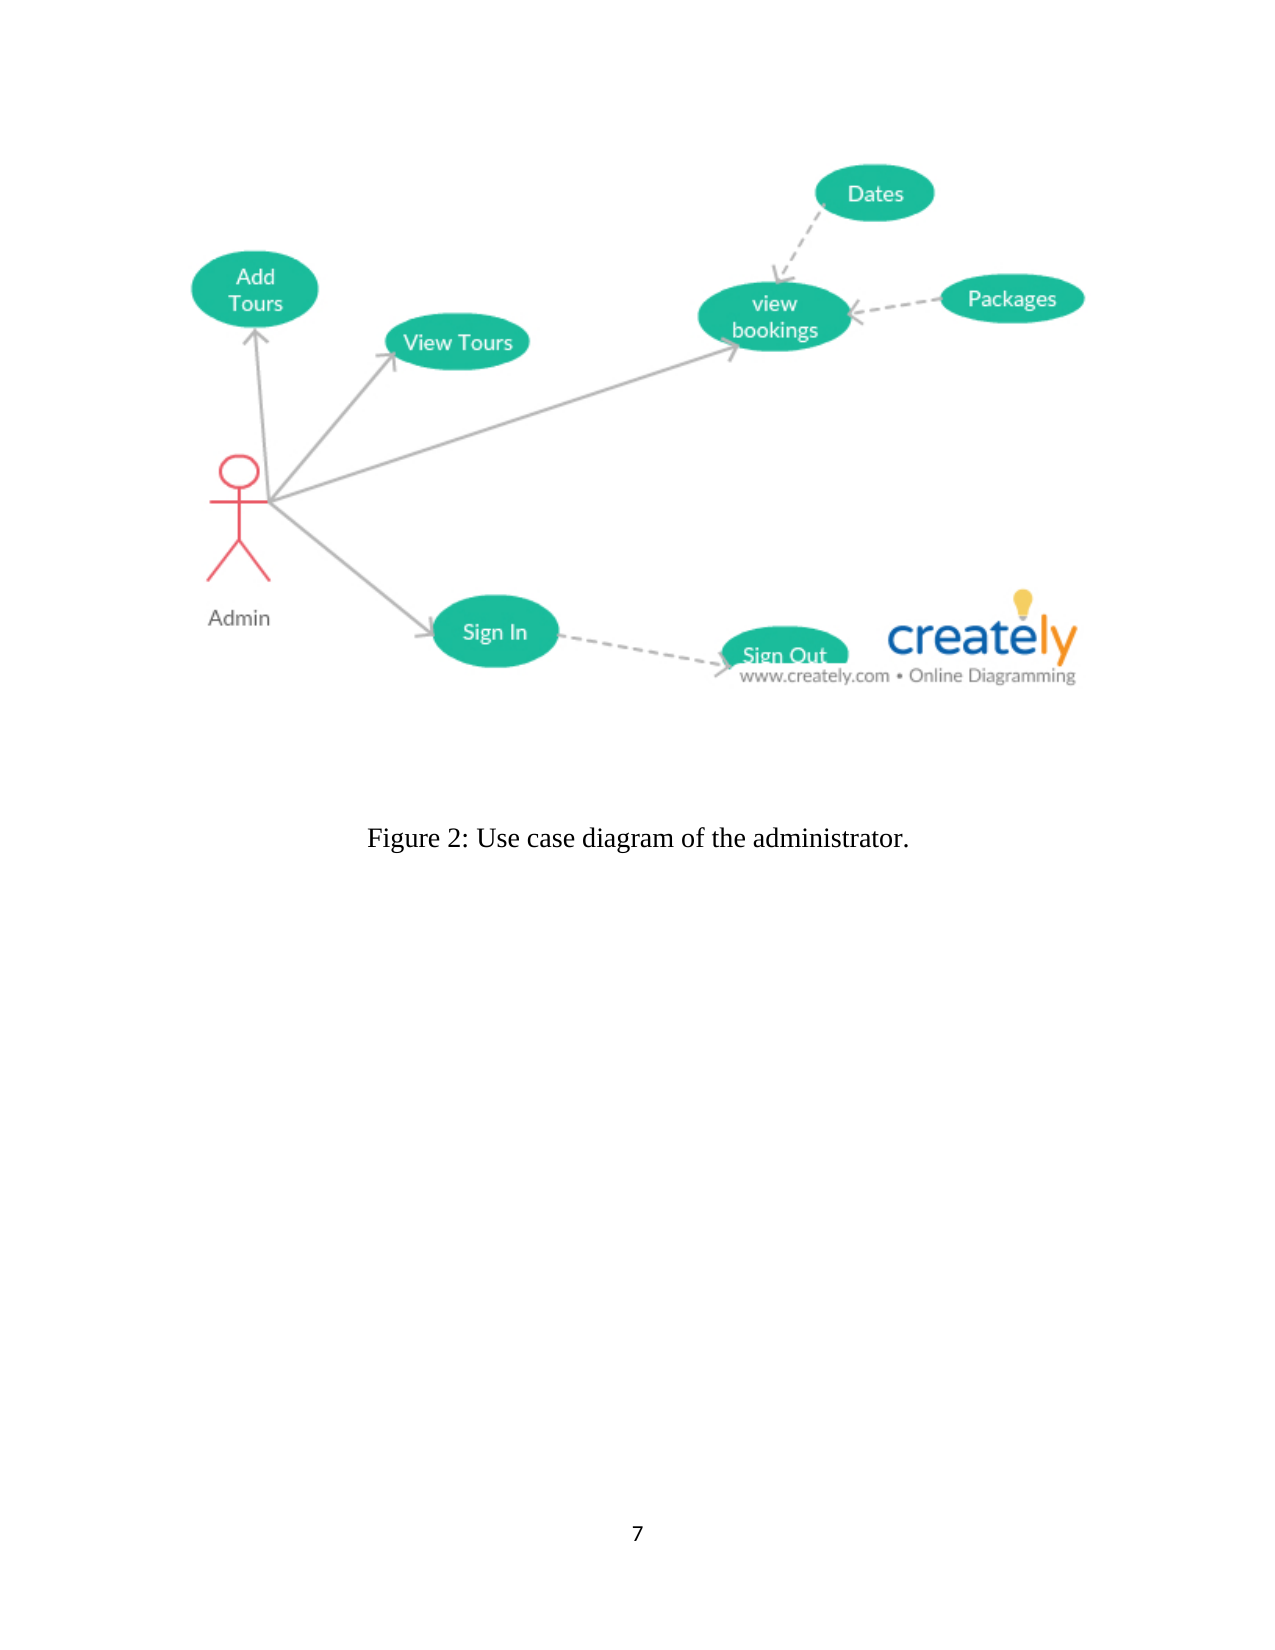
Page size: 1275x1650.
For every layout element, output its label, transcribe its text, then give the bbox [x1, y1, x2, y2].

picture [177, 150, 1098, 701]
text Figure 2: Use case diagram of the administrator. [150, 821, 1127, 853]
